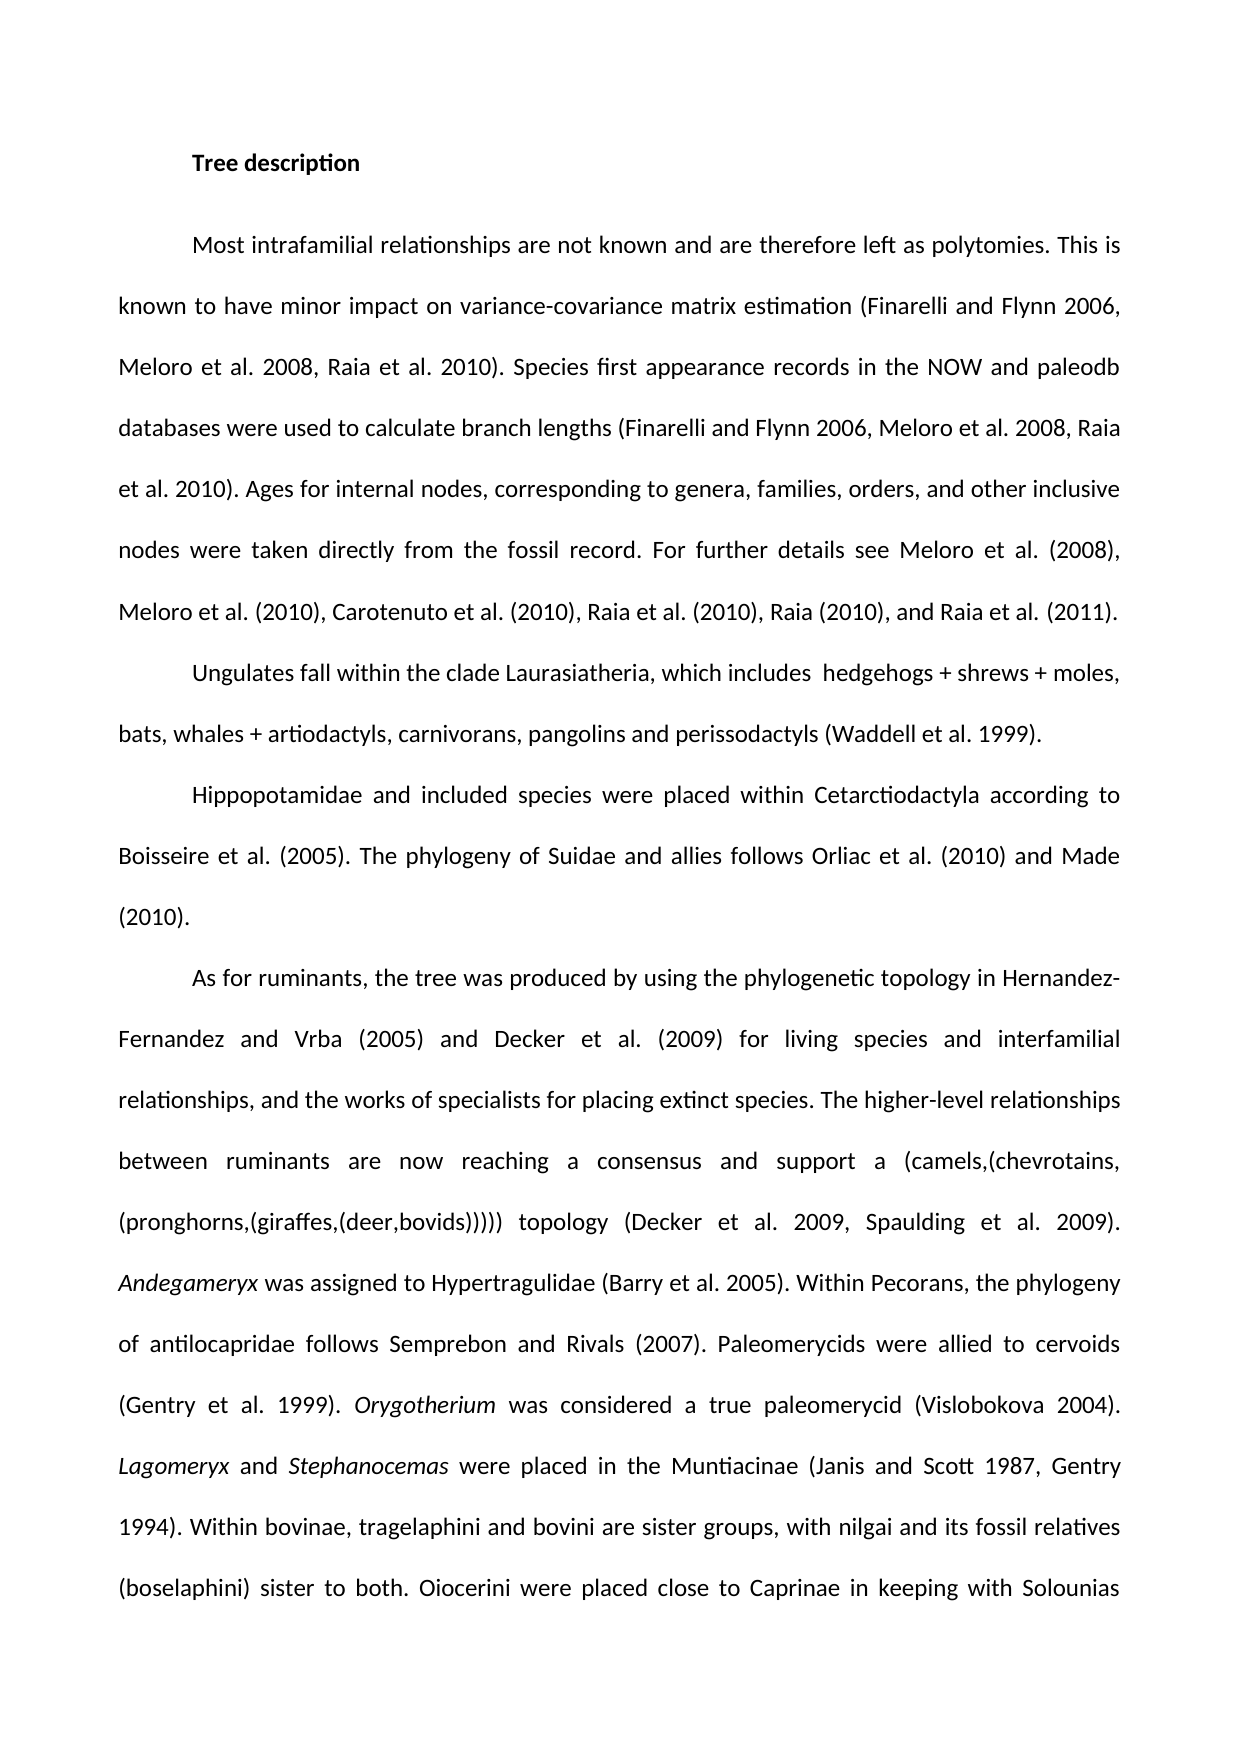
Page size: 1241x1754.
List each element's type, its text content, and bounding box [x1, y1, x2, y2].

text Hippopotamidae and included species were placed within Cetarctiodactyla according to Boisseire et al. (2005). The phylogeny of Suidae and allies follows Orliac et al. (2010) and Made (2010). [118, 779, 1122, 931]
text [118, 962, 1122, 1603]
text Most intrafamilial relationships are not known and are therefore left as polytomies. This is known to have minor impact on variance-covariance matrix estimation (Finarelli and Flynn 2006, Meloro et al. 2008, Raia et al. 2010). Species first appearance records in the NOW and paleodb databases were used to calculate branch lengths (Finarelli and Flynn 2006, Meloro et al. 2008, Raia et al. 2010). Ages for internal nodes, corresponding to genera, families, orders, and other inclusive nodes were taken directly from the fossil record. For further details see Meloro et al. (2008), Meloro et al. (2010), Carotenuto et al. (2010), Raia et al. (2010), Raia (2010), and Raia et al. (2011). [118, 229, 1122, 626]
text Tree description [118, 148, 1122, 178]
text Ungulates fall within the clade Laurasiatheria, which includes hedgehogs + shrews + moles, bats, whales + artiodactyls, carnivorans, pangolins and perissodactyls (Waddell et al. 1999). [118, 657, 1122, 748]
